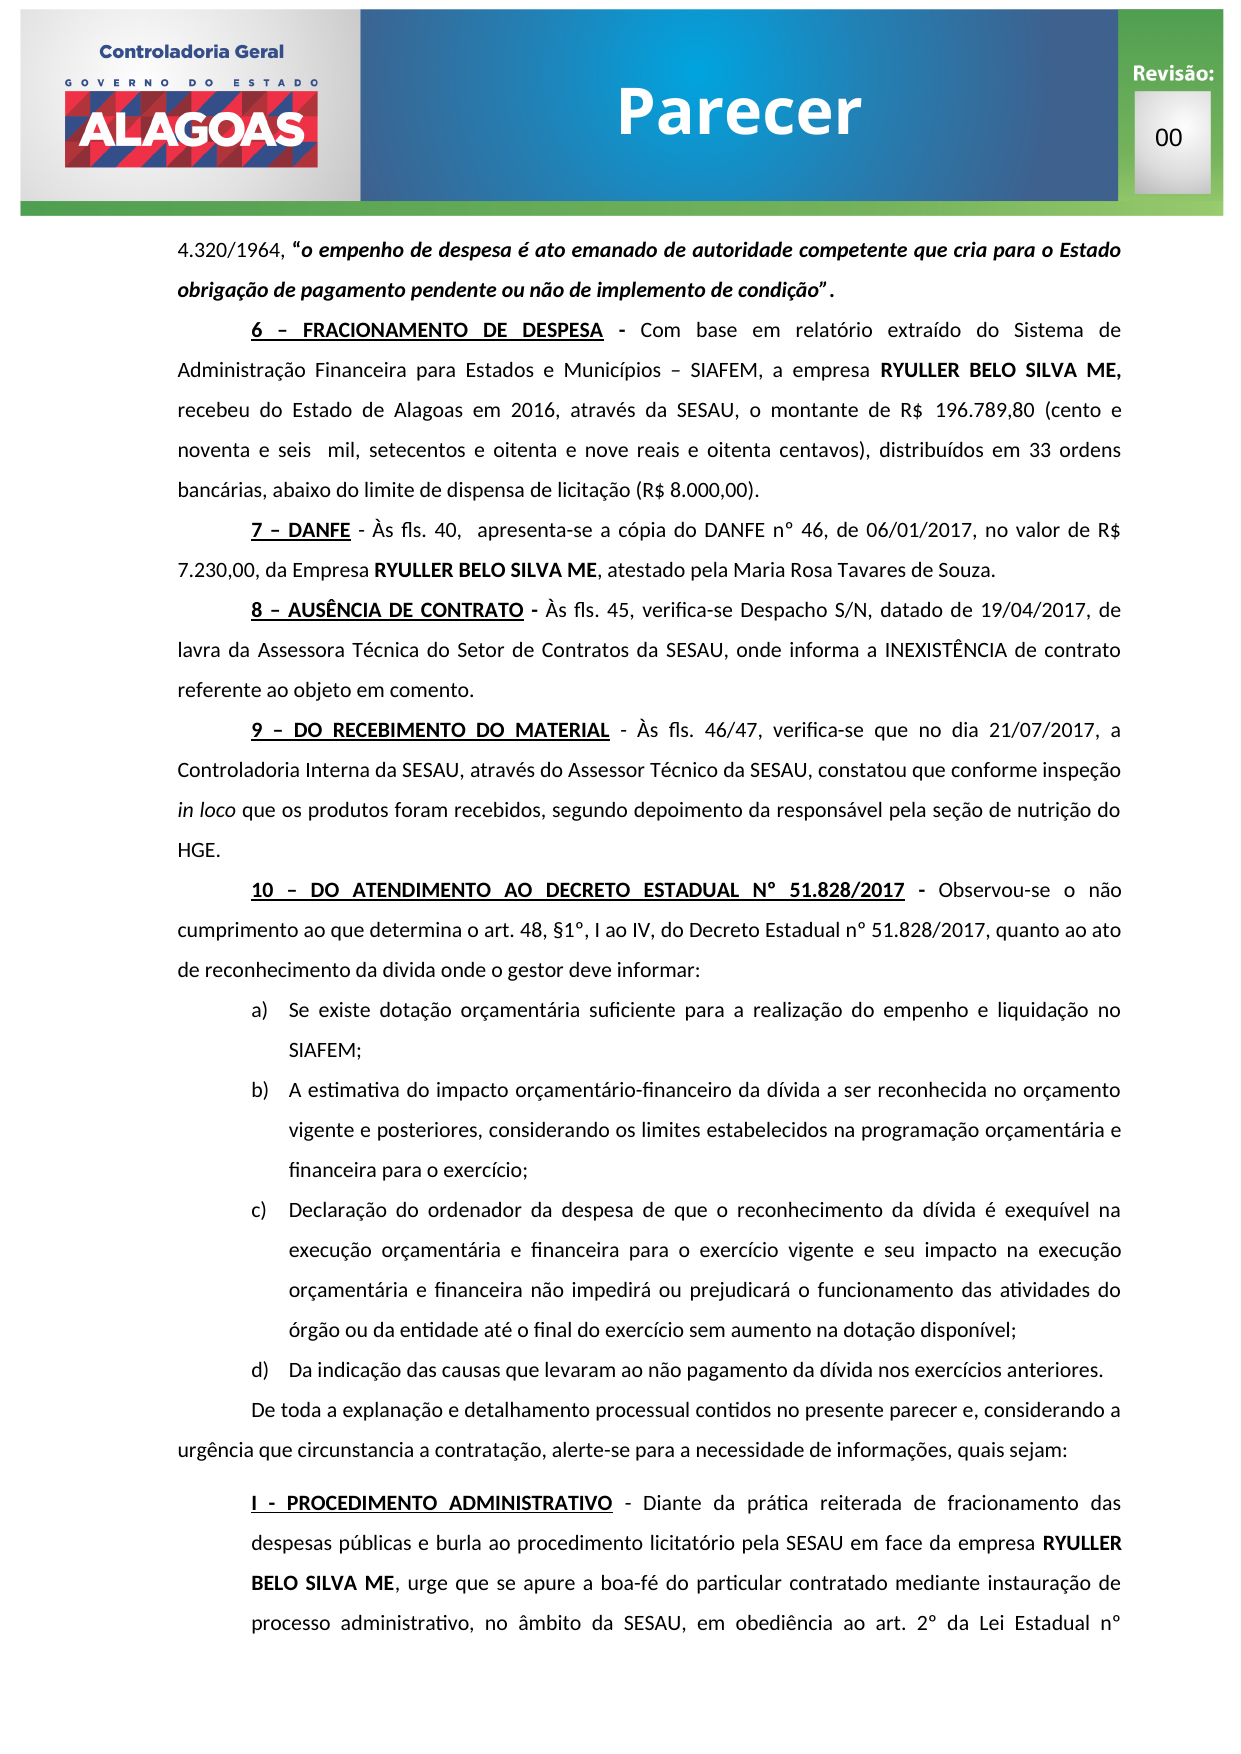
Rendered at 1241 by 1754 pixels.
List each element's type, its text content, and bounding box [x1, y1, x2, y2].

list Da indicação das causas que levaram ao não pagamento da dívida nos exercícios anteriores. [251, 1356, 1122, 1383]
picture [20, 9, 1224, 216]
text De toda a explanação e detalhamento processual contidos no presente parecer e, considerando a urgência que circunstancia a contratação, alerte-se para a necessidade de informações, quais sejam: [177, 1396, 1122, 1463]
text 8 – AUSÊNCIA DE CONTRATO - Às fls. 45, verifica-se Despacho S/N, datado de 19/04/2017, de lavra da Assessora Técnica do Setor de Contratos da SESAU, onde informa a INEXISTÊNCIA de contrato referente ao objeto em comento. [177, 596, 1122, 703]
text 7 – DANFE - Às fls. 40, apresenta-se a cópia do DANFE nº 46, de 06/01/2017, no valor de R$ 7.230,00, da Empresa RYULLER BELO SILVA ME, atestado pela Maria Rosa Tavares de Souza. [177, 516, 1122, 583]
list Declaração do ordenador da despesa de que o reconhecimento da dívida é exequível na execução orçamentária e financeira para o exercício vigente e seu impacto na execução orçamentária e financeira não impedirá ou prejudicará o funcionamento das atividades do órgão ou da entidade até o final do exercício sem aumento na dotação disponível; [251, 1196, 1122, 1343]
text 9 – DO RECEBIMENTO DO MATERIAL - Às fls. 46/47, verifica-se que no dia 21/07/2017, a Controladoria Interna da SESAU, através do Assessor Técnico da SESAU, constatou que conforme inspeção in loco que os produtos foram recebidos, segundo depoimento da responsável pela seção de nutrição do HGE. [177, 716, 1122, 863]
list Se existe dotação orçamentária suficiente para a realização do empenho e liquidação no SIAFEM; [251, 996, 1122, 1063]
text 10 – DO ATENDIMENTO AO DECRETO ESTADUAL Nº 51.828/2017 - Observou-se o não cumprimento ao que determina o art. 48, §1º, I ao IV, do Decreto Estadual nº 51.828/2017, quanto ao ato de reconhecimento da divida onde o gestor deve informar: [177, 876, 1122, 983]
text 6 – FRACIONAMENTO DE DESPESA - Com base em relatório extraído do Sistema de Administração Financeira para Estados e Municípios – SIAFEM, a empresa RYULLER BELO SILVA ME, recebeu do Estado de Alagoas em 2016, através da SESAU, o montante de R$ 196.789,80 (cento e noventa e seis mil, setecentos e oitenta e nove reais e oitenta centavos), distribuídos em 33 ordens bancárias, abaixo do limite de dispensa de licitação (R$ 8.000,00). [177, 316, 1122, 503]
list A estimativa do impacto orçamentário-financeiro da dívida a ser reconhecida no orçamento vigente e posteriores, considerando os limites estabelecidos na programação orçamentária e financeira para o exercício; [251, 1076, 1122, 1183]
